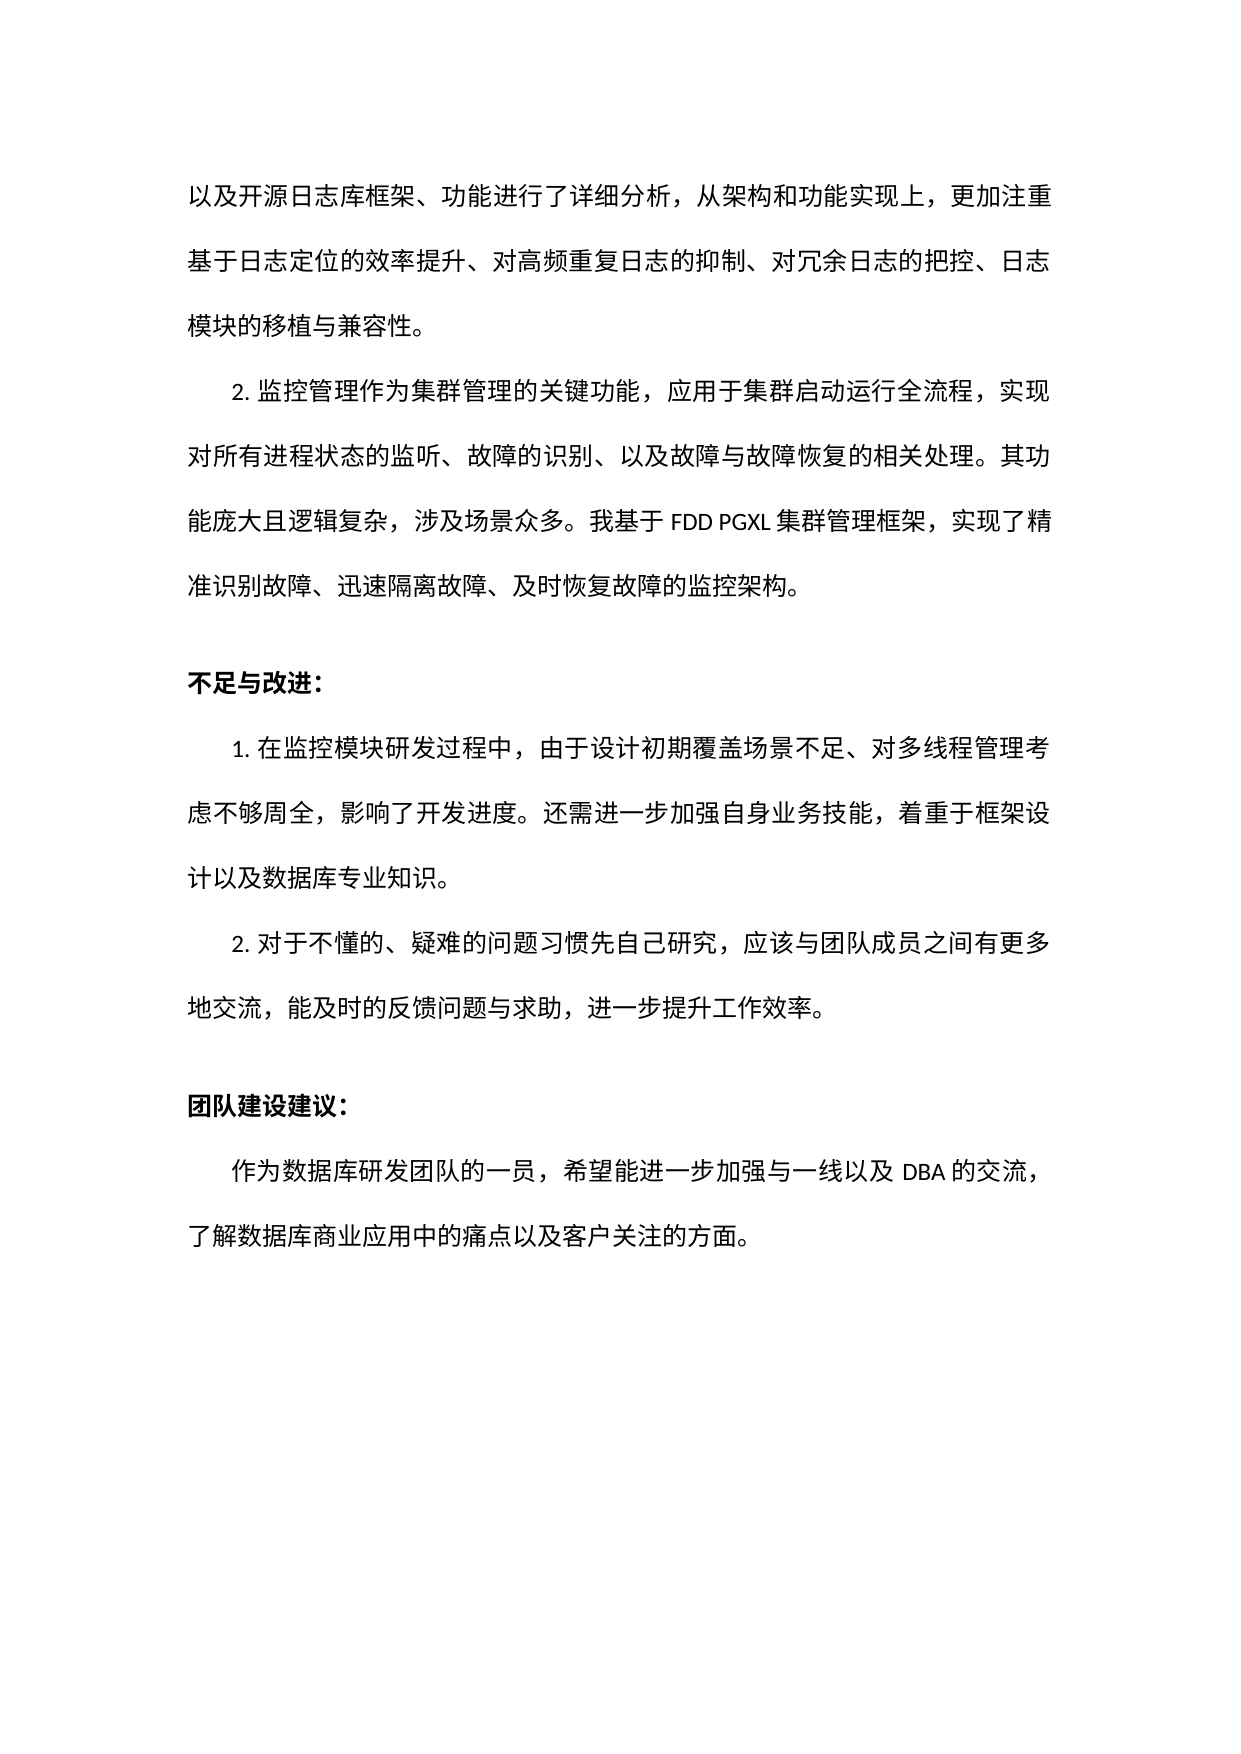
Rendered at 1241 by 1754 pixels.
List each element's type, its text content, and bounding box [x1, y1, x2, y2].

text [187, 162, 1053, 357]
text 不足与改进： [187, 649, 1053, 714]
text 团队建设建议： [187, 1072, 1053, 1137]
text 1. 在监控模块研发过程中，由于设计初期覆盖场景不足、对多线程管理考虑不够周全，影响了开发进度。还需进一步加强自身业务技能，着重于框架设计以及数据库专业知识。 [187, 714, 1053, 909]
text 2. 监控管理作为集群管理的关键功能，应用于集群启动运行全流程，实现对所有进程状态的监听、故障的识别、以及故障与故障恢复的相关处理。其功能庞大且逻辑复杂，涉及场景众多。我基于FDD PGXL集群管理框架，实现了精准识别故障、迅速隔离故障、及时恢复故障的监控架构。 [187, 357, 1053, 617]
text 作为数据库研发团队的一员，希望能进一步加强与一线以及DBA的交流，了解数据库商业应用中的痛点以及客户关注的方面。 [187, 1137, 1053, 1267]
text 2. 对于不懂的、疑难的问题习惯先自己研究，应该与团队成员之间有更多地交流，能及时的反馈问题与求助，进一步提升工作效率。 [187, 909, 1053, 1039]
